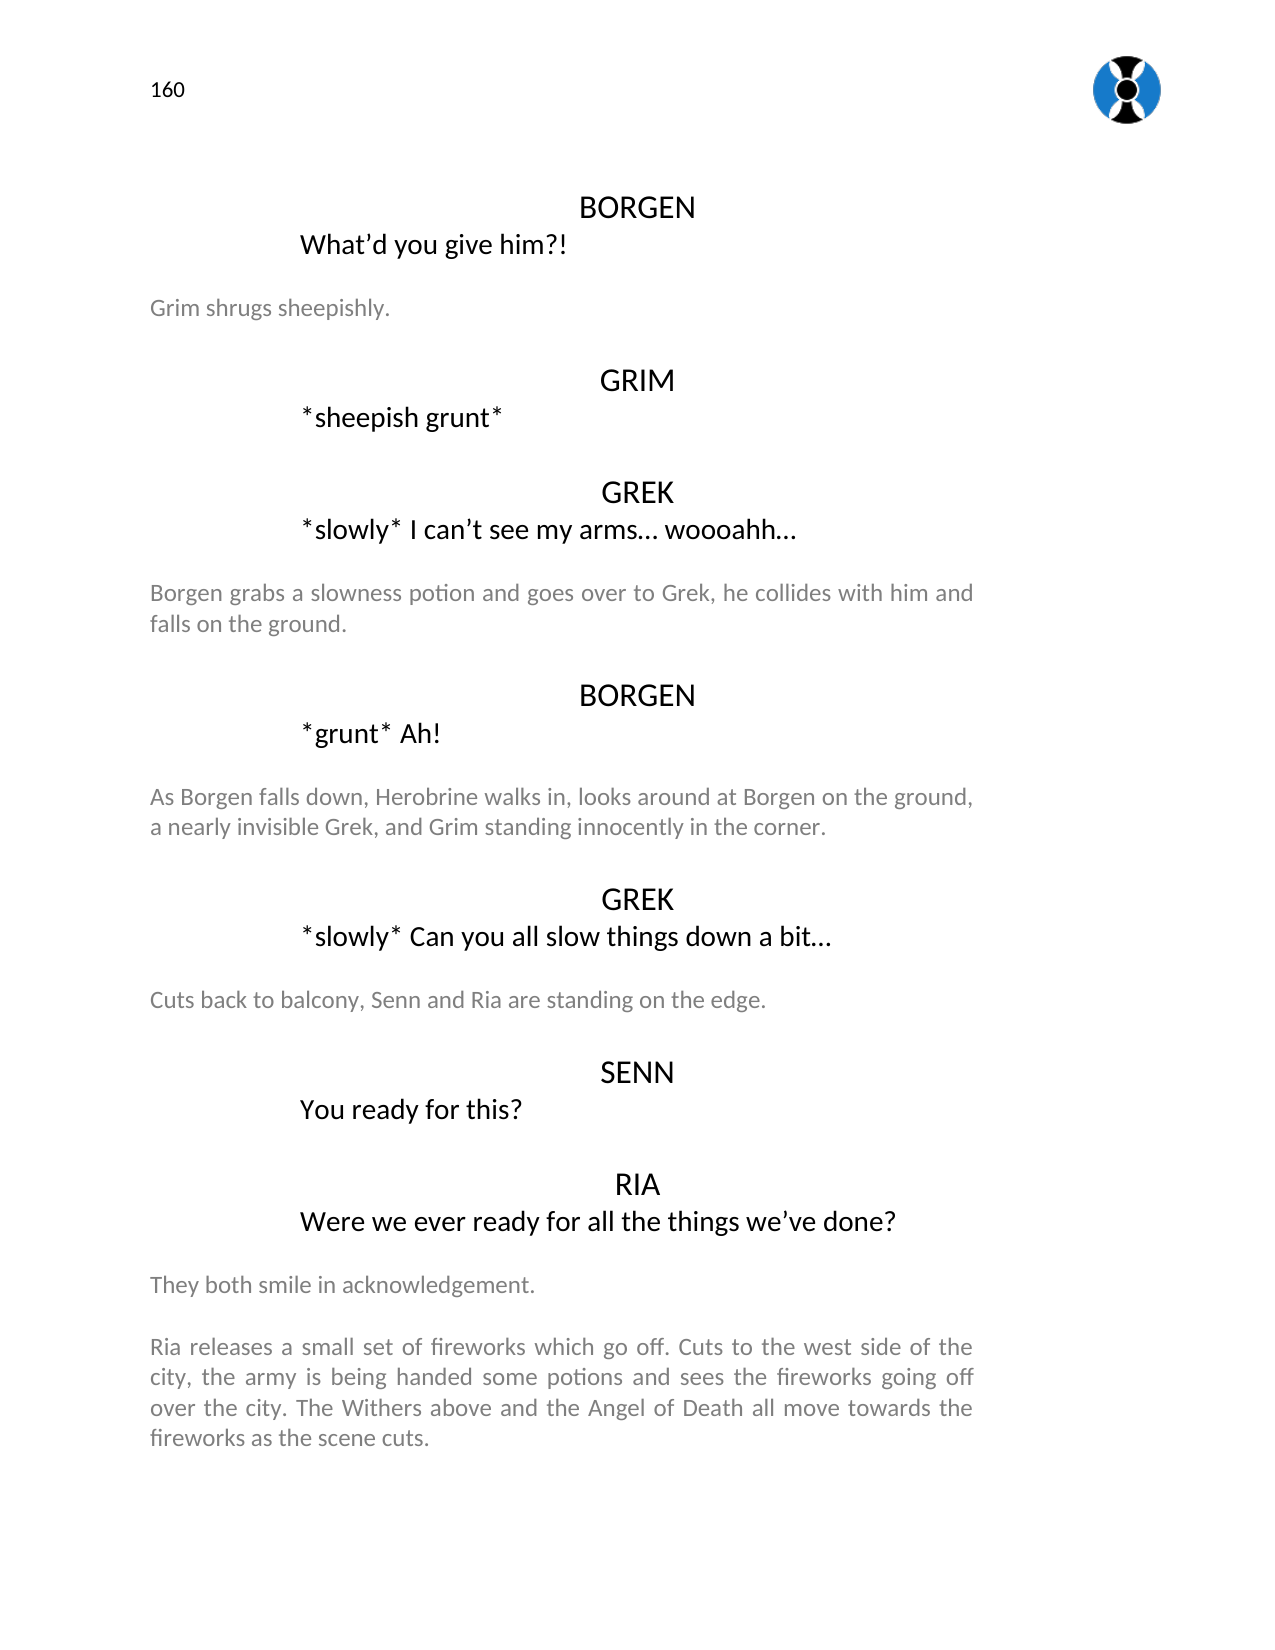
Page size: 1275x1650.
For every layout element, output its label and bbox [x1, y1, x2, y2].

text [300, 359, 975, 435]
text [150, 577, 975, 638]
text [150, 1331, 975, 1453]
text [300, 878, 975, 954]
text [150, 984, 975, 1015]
picture [1091, 54, 1163, 126]
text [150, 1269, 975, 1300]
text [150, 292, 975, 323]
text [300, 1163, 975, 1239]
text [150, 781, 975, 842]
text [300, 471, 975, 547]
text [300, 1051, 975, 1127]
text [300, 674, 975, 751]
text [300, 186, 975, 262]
